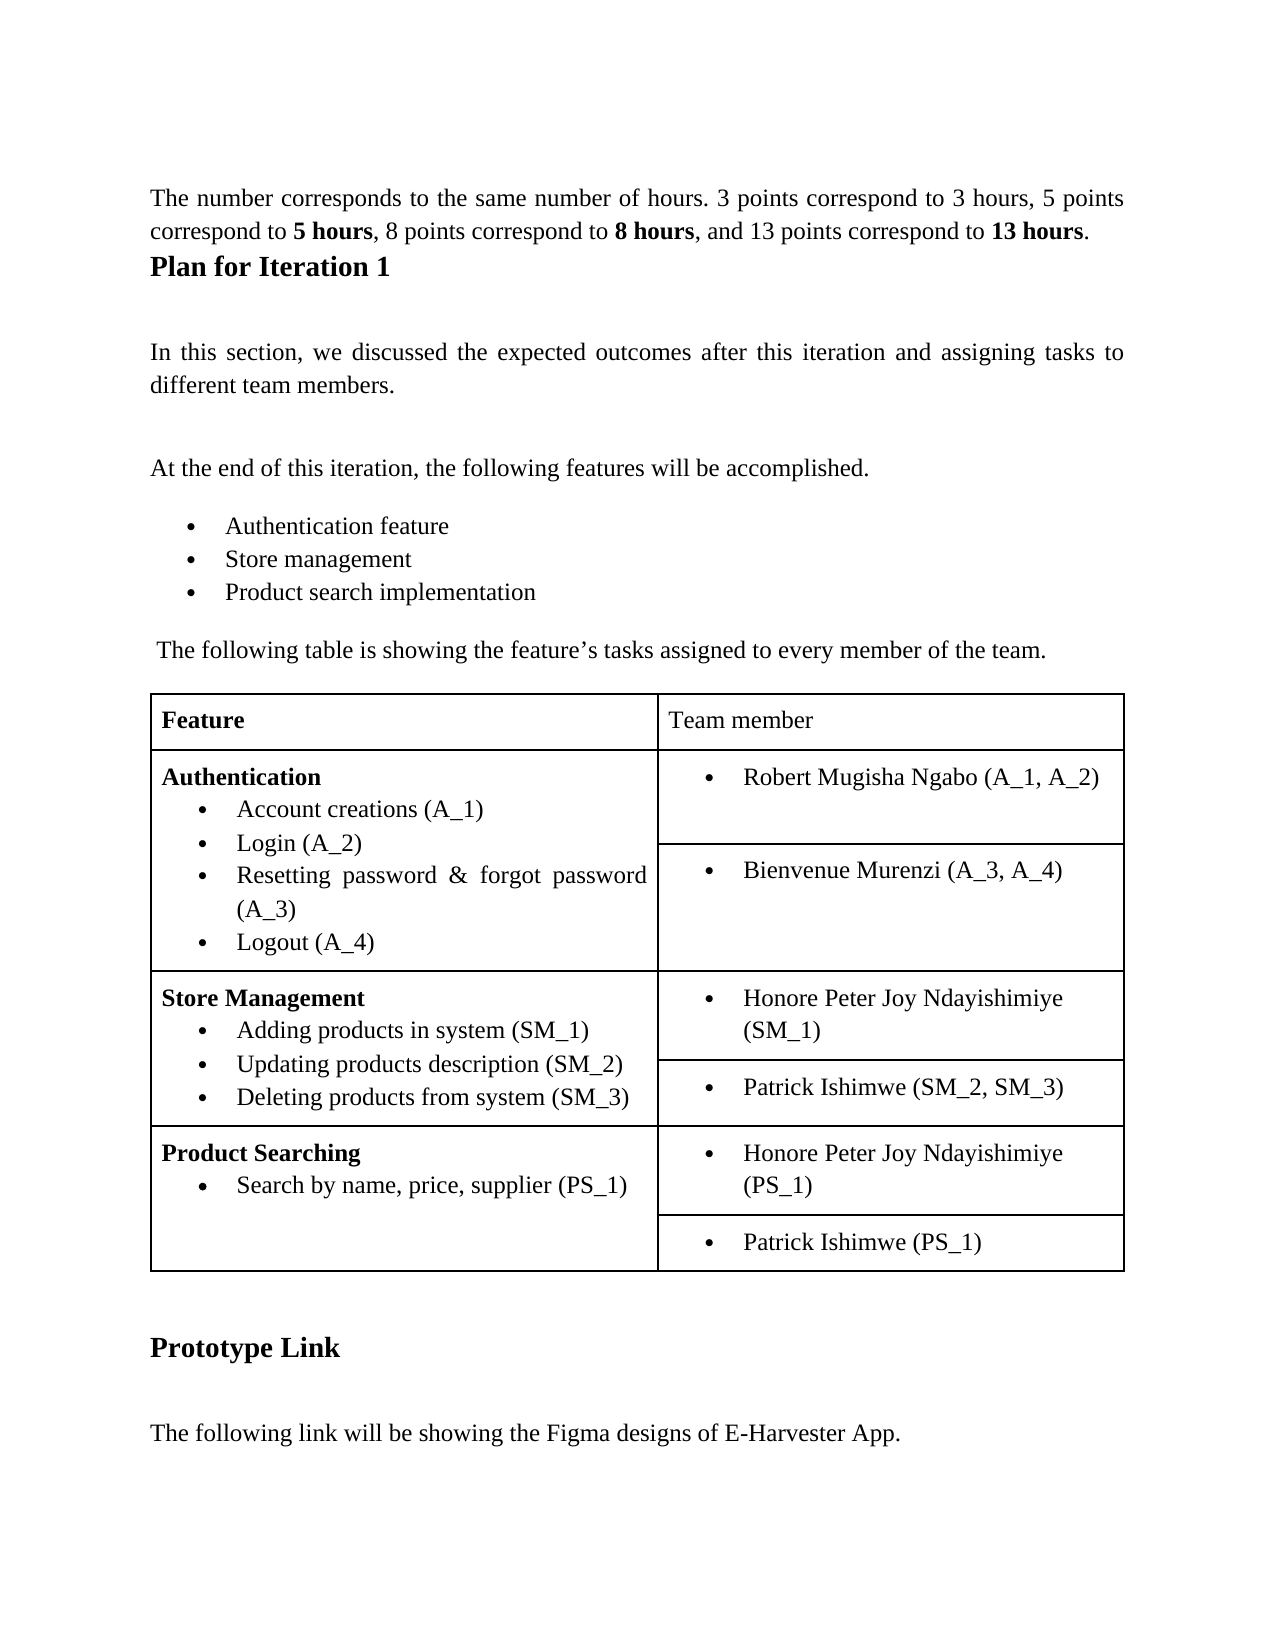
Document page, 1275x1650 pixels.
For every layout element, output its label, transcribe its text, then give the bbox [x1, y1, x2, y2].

table_header Team member [659, 695, 1123, 749]
table_cell Patrick Ishimwe (SM_2, SM_3) [659, 1061, 1123, 1125]
table_cell Honore Peter Joy Ndayishimiye (PS_1) [659, 1127, 1123, 1214]
table_cell Robert Mugisha Ngabo (A_1, A_2) [659, 751, 1123, 843]
table_cell Patrick Ishimwe (PS_1) [659, 1216, 1123, 1270]
text Plan for Iteration 1 [150, 249, 1125, 283]
list Store management [187, 544, 1125, 573]
table_cell Store Management Adding products in system (SM_1) Updating products description (SM_2) Deleting products from system (SM_3) [152, 972, 657, 1125]
text Prototype Link [150, 1330, 1125, 1364]
table_cell Authentication Account creations (A_1) Login (A_2) Resetting password & forgot password (A_3) Logout (A_4) [152, 751, 657, 970]
list Authentication feature [187, 511, 1125, 540]
list Product search implementation [187, 577, 1125, 606]
text In this section, we discussed the expected outcomes after this iteration and assigning tasks to different team members. [150, 337, 1125, 399]
table_cell Bienvenue Murenzi (A_3, A_4) [659, 845, 1123, 970]
table_cell Honore Peter Joy Ndayishimiye (SM_1) [659, 972, 1123, 1059]
text At the end of this iteration, the following features will be accomplished. [150, 453, 1125, 482]
text The following table is showing the feature’s tasks assigned to every member of the team. [150, 635, 1125, 664]
text The following link will be showing the Figma designs of E-Harvester App. [150, 1418, 1125, 1447]
table_header Feature [152, 695, 657, 749]
table_cell Product Searching Search by name, price, supplier (PS_1) [152, 1127, 657, 1270]
text The number corresponds to the same number of hours. 3 points correspond to 3 hours, 5 points correspond to 5 hours, 8 points correspond to 8 hours, and 13 points correspond to 13 hours. [150, 183, 1125, 245]
